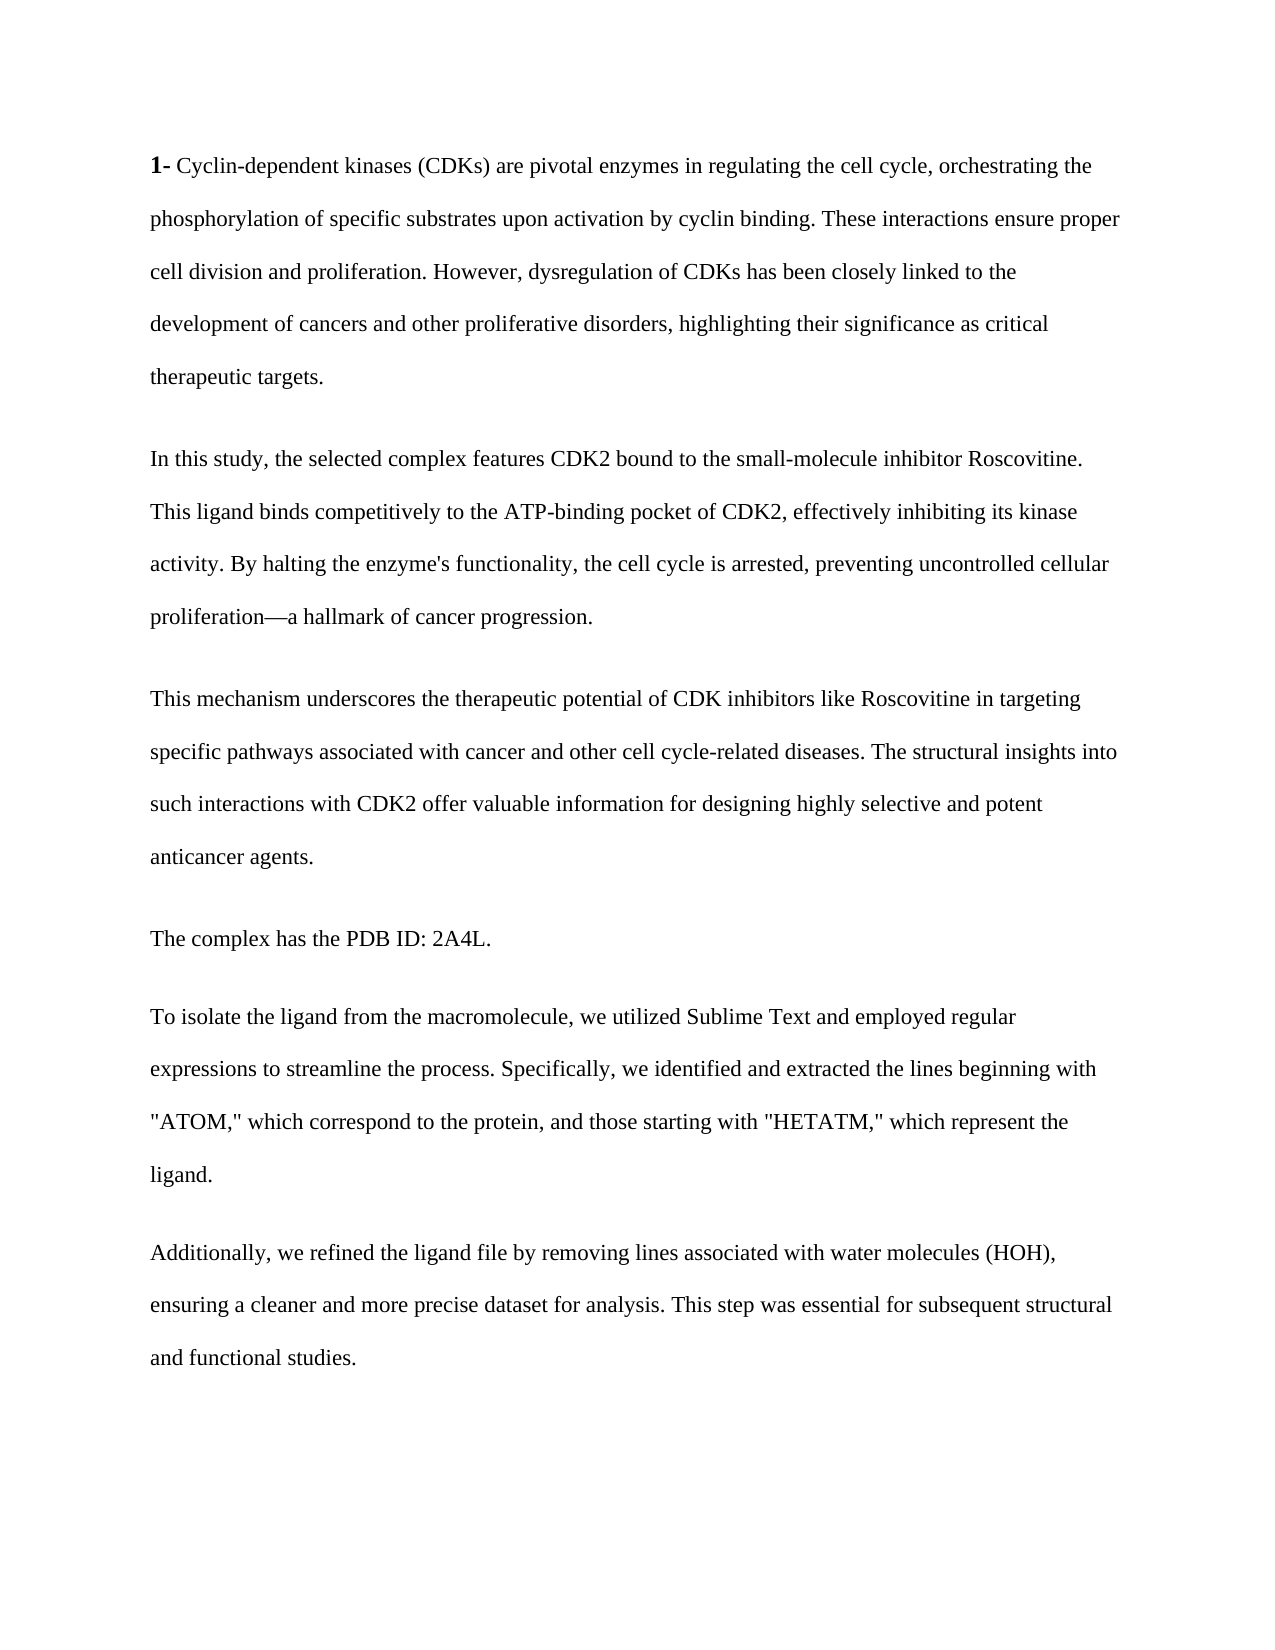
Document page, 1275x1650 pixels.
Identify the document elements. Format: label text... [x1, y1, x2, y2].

text To isolate the ligand from the macromolecule, we utilized Sublime Text and employed regular expressions to streamline the process. Specifically, we identified and extracted the lines beginning with "ATOM," which correspond to the protein, and those starting with "HETATM," which represent the ligand. [150, 1003, 1125, 1187]
text This mechanism underscores the therapeutic potential of CDK inhibitors like Roscovitine in targeting specific pathways associated with cancer and other cell cycle-related diseases. The structural insights into such interactions with CDK2 offer valuable information for designing highly selective and potent anticancer agents. [150, 685, 1125, 869]
text 1- Cyclin-dependent kinases (CDKs) are pivotal enzymes in regulating the cell cycle, orchestrating the phosphorylation of specific substrates upon activation by cyclin binding. These interactions ensure proper cell division and proliferation. However, dysregulation of CDKs has been closely linked to the development of cancers and other proliferative disorders, highlighting their significance as critical therapeutic targets. [150, 150, 1125, 389]
text Additionally, we refined the ligand file by removing lines associated with water molecules (HOH), ensuring a cleaner and more precise dataset for analysis. This step was essential for subsequent structural and functional studies. [150, 1239, 1125, 1370]
text The complex has the PDB ID: 2A4L. [150, 925, 1125, 951]
text In this study, the selected complex features CDK2 bound to the small-molecule inhibitor Roscovitine. This ligand binds competitively to the ATP-binding pocket of CDK2, effectively inhibiting its kinase activity. By halting the enzyme's functionality, the cell cycle is arrested, preventing uncontrolled cellular proliferation—a hallmark of cancer progression. [150, 445, 1125, 629]
